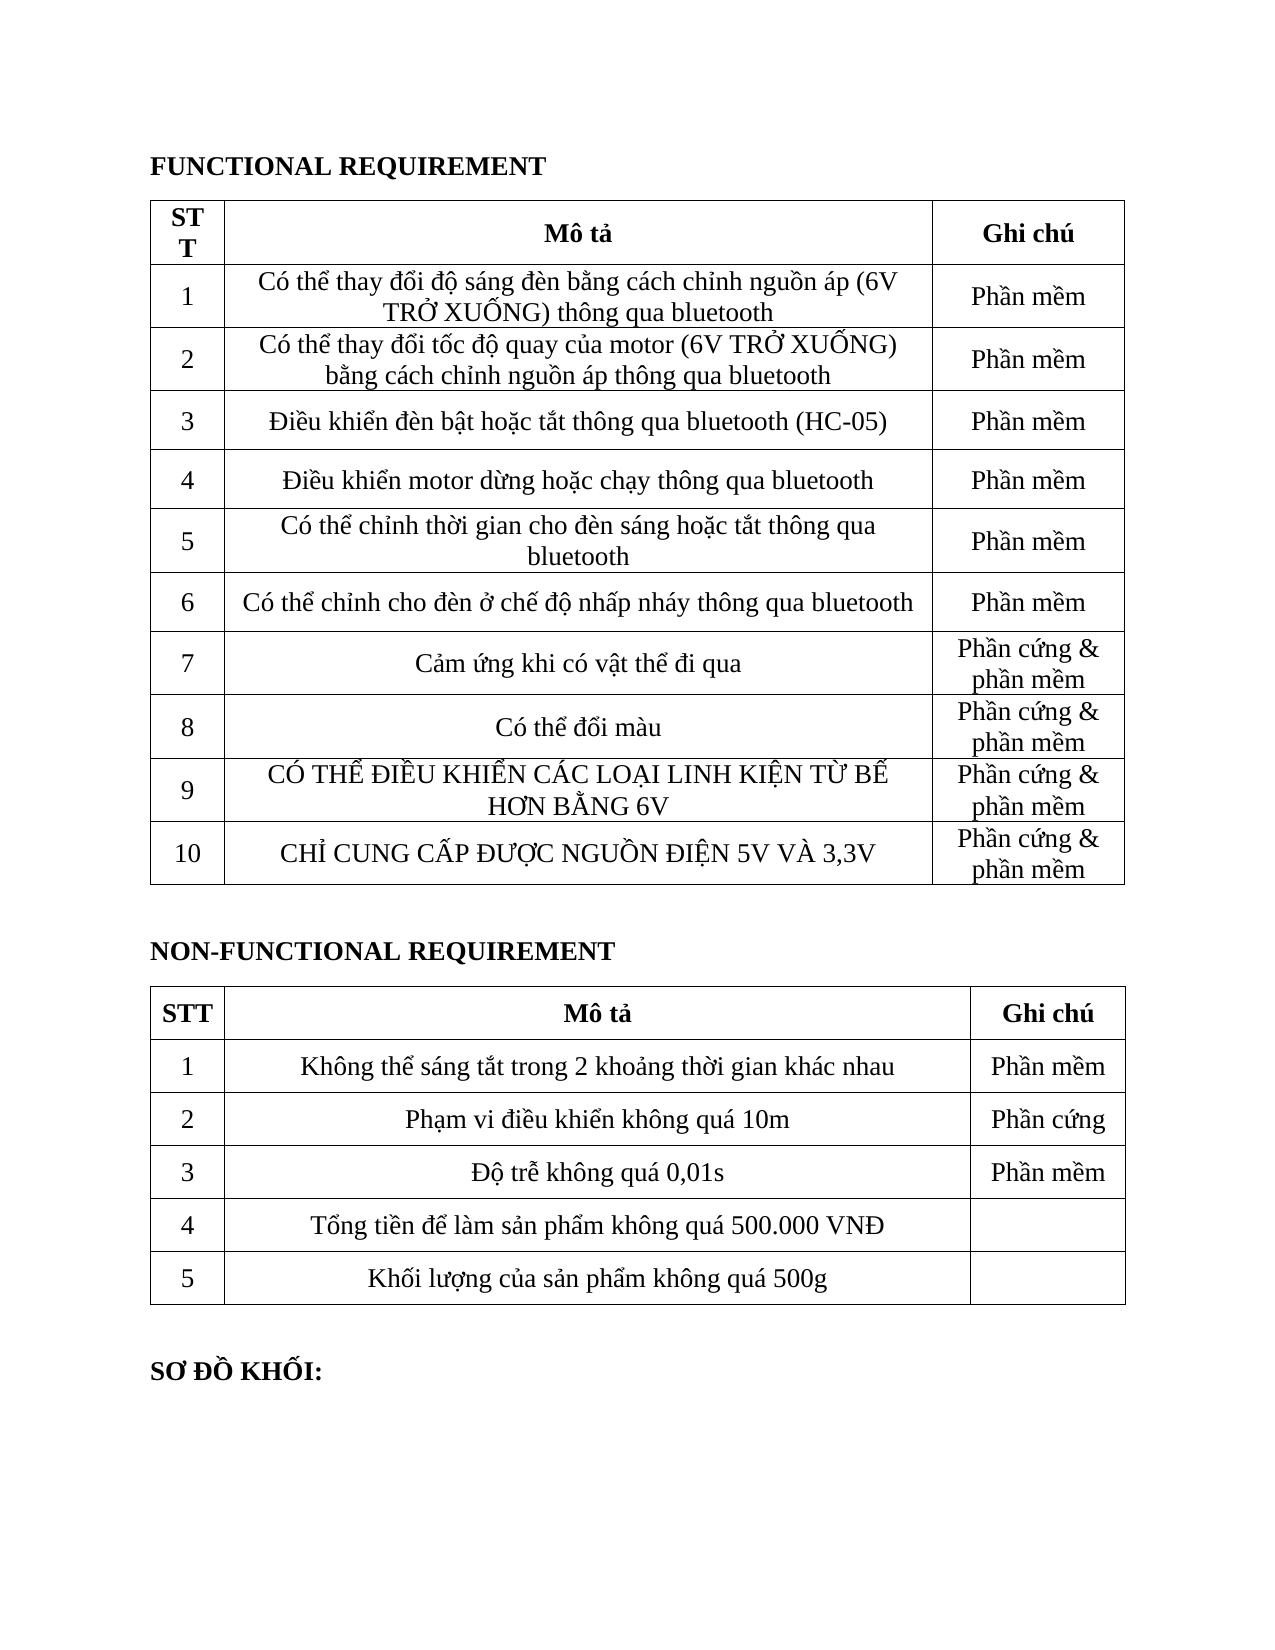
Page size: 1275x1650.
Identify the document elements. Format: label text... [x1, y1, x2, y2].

table_cell Phần mềm [933, 573, 1124, 631]
table_cell Phần mềm [971, 1146, 1125, 1198]
table_cell Khối lượng của sản phẩm không quá 500g [225, 1252, 970, 1304]
table_header Ghi chú [933, 201, 1124, 263]
table_cell 1 [151, 265, 224, 327]
table_cell [971, 1199, 1125, 1251]
table_header STT [151, 201, 224, 263]
table_cell Phần mềm [933, 509, 1124, 572]
table_cell 7 [151, 632, 224, 694]
table_header STT [151, 987, 224, 1039]
text NON-FUNCTIONAL REQUIREMENT [150, 935, 1125, 966]
table_header Ghi chú [971, 987, 1125, 1039]
table_cell Độ trễ không quá 0,01s [225, 1146, 970, 1198]
table_cell 8 [151, 695, 224, 757]
table_cell Phần mềm [933, 265, 1124, 327]
table_cell 3 [151, 1146, 224, 1198]
table_cell Có thể đổi màu [225, 695, 932, 757]
table_cell CÓ THỂ ĐIỀU KHIỂN CÁC LOẠI LINH KIỆN TỪ BẾ HƠN BẰNG 6V [225, 759, 932, 821]
table_cell Phần cứng & phần mềm [933, 695, 1124, 757]
table_cell Điều khiển motor dừng hoặc chạy thông qua bluetooth [225, 450, 932, 508]
table_cell Có thể chỉnh cho đèn ở chế độ nhấp nháy thông qua bluetooth [225, 573, 932, 631]
table_cell Phần cứng & phần mềm [933, 822, 1124, 884]
table_cell Điều khiển đèn bật hoặc tắt thông qua bluetooth (HC-05) [225, 391, 932, 449]
table_cell Cảm ứng khi có vật thể đi qua [225, 632, 932, 694]
table_cell 4 [151, 450, 224, 508]
text FUNCTIONAL REQUIREMENT [150, 150, 1125, 181]
table_cell 9 [151, 759, 224, 821]
table_header Mô tả [225, 201, 932, 263]
table_cell 2 [151, 328, 224, 390]
table_cell Phần mềm [933, 391, 1124, 449]
table_cell Có thể chỉnh thời gian cho đèn sáng hoặc tắt thông qua bluetooth [225, 509, 932, 572]
table_cell Phạm vi điều khiển không quá 10m [225, 1093, 970, 1145]
table_cell Có thể thay đổi độ sáng đèn bằng cách chỉnh nguồn áp (6V TRỞ XUỐNG) thông qua bluetooth [225, 265, 932, 327]
table_header Mô tả [225, 987, 970, 1039]
table_cell Phần mềm [933, 450, 1124, 508]
table_cell [971, 1252, 1125, 1304]
table_cell 6 [151, 573, 224, 631]
text SƠ ĐỒ KHỐI: [150, 1356, 1125, 1387]
table_cell 3 [151, 391, 224, 449]
table_cell Phần mềm [971, 1040, 1125, 1092]
table_cell 4 [151, 1199, 224, 1251]
table_cell 1 [151, 1040, 224, 1092]
table_cell Có thể thay đổi tốc độ quay của motor (6V TRỞ XUỐNG) bằng cách chỉnh nguồn áp thông qua bluetooth [225, 328, 932, 390]
table_cell 5 [151, 509, 224, 572]
table_cell CHỈ CUNG CẤP ĐƯỢC NGUỒN ĐIỆN 5V VÀ 3,3V [225, 822, 932, 884]
table_cell Phần cứng [971, 1093, 1125, 1145]
table_cell 5 [151, 1252, 224, 1304]
table_cell Tổng tiền để làm sản phẩm không quá 500.000 VNĐ [225, 1199, 970, 1251]
table_cell Phần mềm [933, 328, 1124, 390]
table_cell Phần cứng & phần mềm [933, 632, 1124, 694]
table_cell 2 [151, 1093, 224, 1145]
table_cell 10 [151, 822, 224, 884]
table_cell Không thể sáng tắt trong 2 khoảng thời gian khác nhau [225, 1040, 970, 1092]
table_cell Phần cứng & phần mềm [933, 759, 1124, 821]
